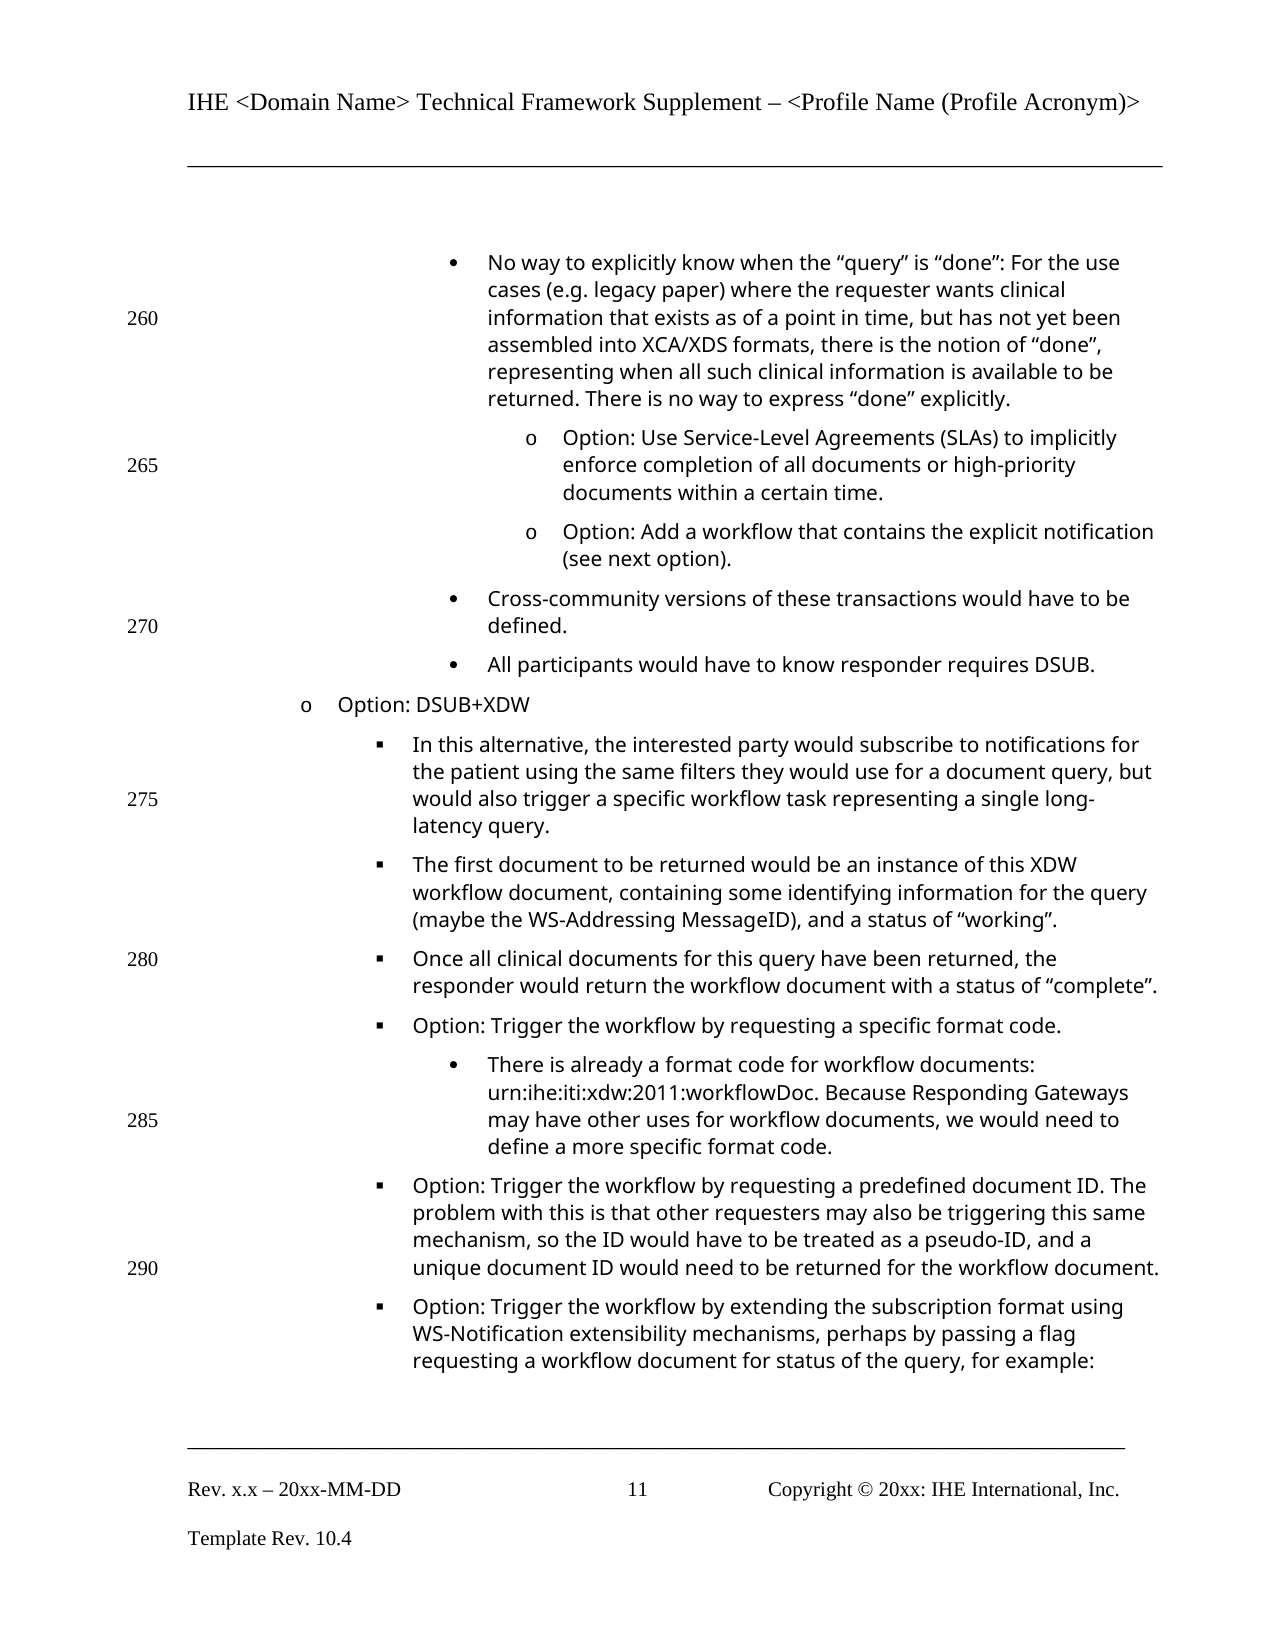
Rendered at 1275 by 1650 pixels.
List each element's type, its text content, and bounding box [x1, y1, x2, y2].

list In this alternative, the interested party would subscribe to notifications for the patient using the same filters they would use for a document query, but would also trigger a specific workflow task representing a single long-latency query. [375, 730, 1162, 839]
list Option: Trigger the workflow by requesting a predefined document ID. The problem with this is that other requesters may also be triggering this same mechanism, so the ID would have to be treated as a pseudo-ID, and a unique document ID would need to be returned for the workflow document. [375, 1172, 1162, 1280]
list Option: DSUB+XDW [300, 691, 1162, 718]
list Option: Use Service-Level Agreements (SLAs) to implicitly enforce completion of all documents or high-priority documents within a certain time. [525, 424, 1162, 505]
list No way to explicitly know when the “query” is “done”: For the use cases (e.g. legacy paper) where the requester wants clinical information that exists as of a point in time, but has not yet been assembled into XCA/XDS formats, there is the notion of “done”, representing when all such clinical information is available to be returned. There is no way to express “done” explicitly. [450, 249, 1162, 412]
list All participants would have to know responder requires DSUB. [450, 651, 1162, 678]
list There is already a format code for workflow documents: urn:ihe:iti:xdw:2011:workflowDoc. Because Responding Gateways may have other uses for workflow documents, we would need to define a more specific format code. [450, 1051, 1162, 1159]
list Option: Trigger the workflow by extending the subscription format using WS-Notification extensibility mechanisms, perhaps by passing a flag requesting a workflow document for status of the query, for example: [375, 1293, 1162, 1374]
list The first document to be returned would be an instance of this XDW workflow document, containing some identifying information for the query (maybe the WS-Addressing MessageID), and a status of “working”. [375, 851, 1162, 932]
list Cross-community versions of these transactions would have to be defined. [450, 584, 1162, 639]
list Once all clinical documents for this query have been returned, the responder would return the workflow document with a status of “complete”. [375, 945, 1162, 999]
list Option: Trigger the workflow by requesting a specific format code. [375, 1012, 1162, 1039]
list Option: Add a workflow that contains the explicit notification (see next option). [525, 518, 1162, 572]
